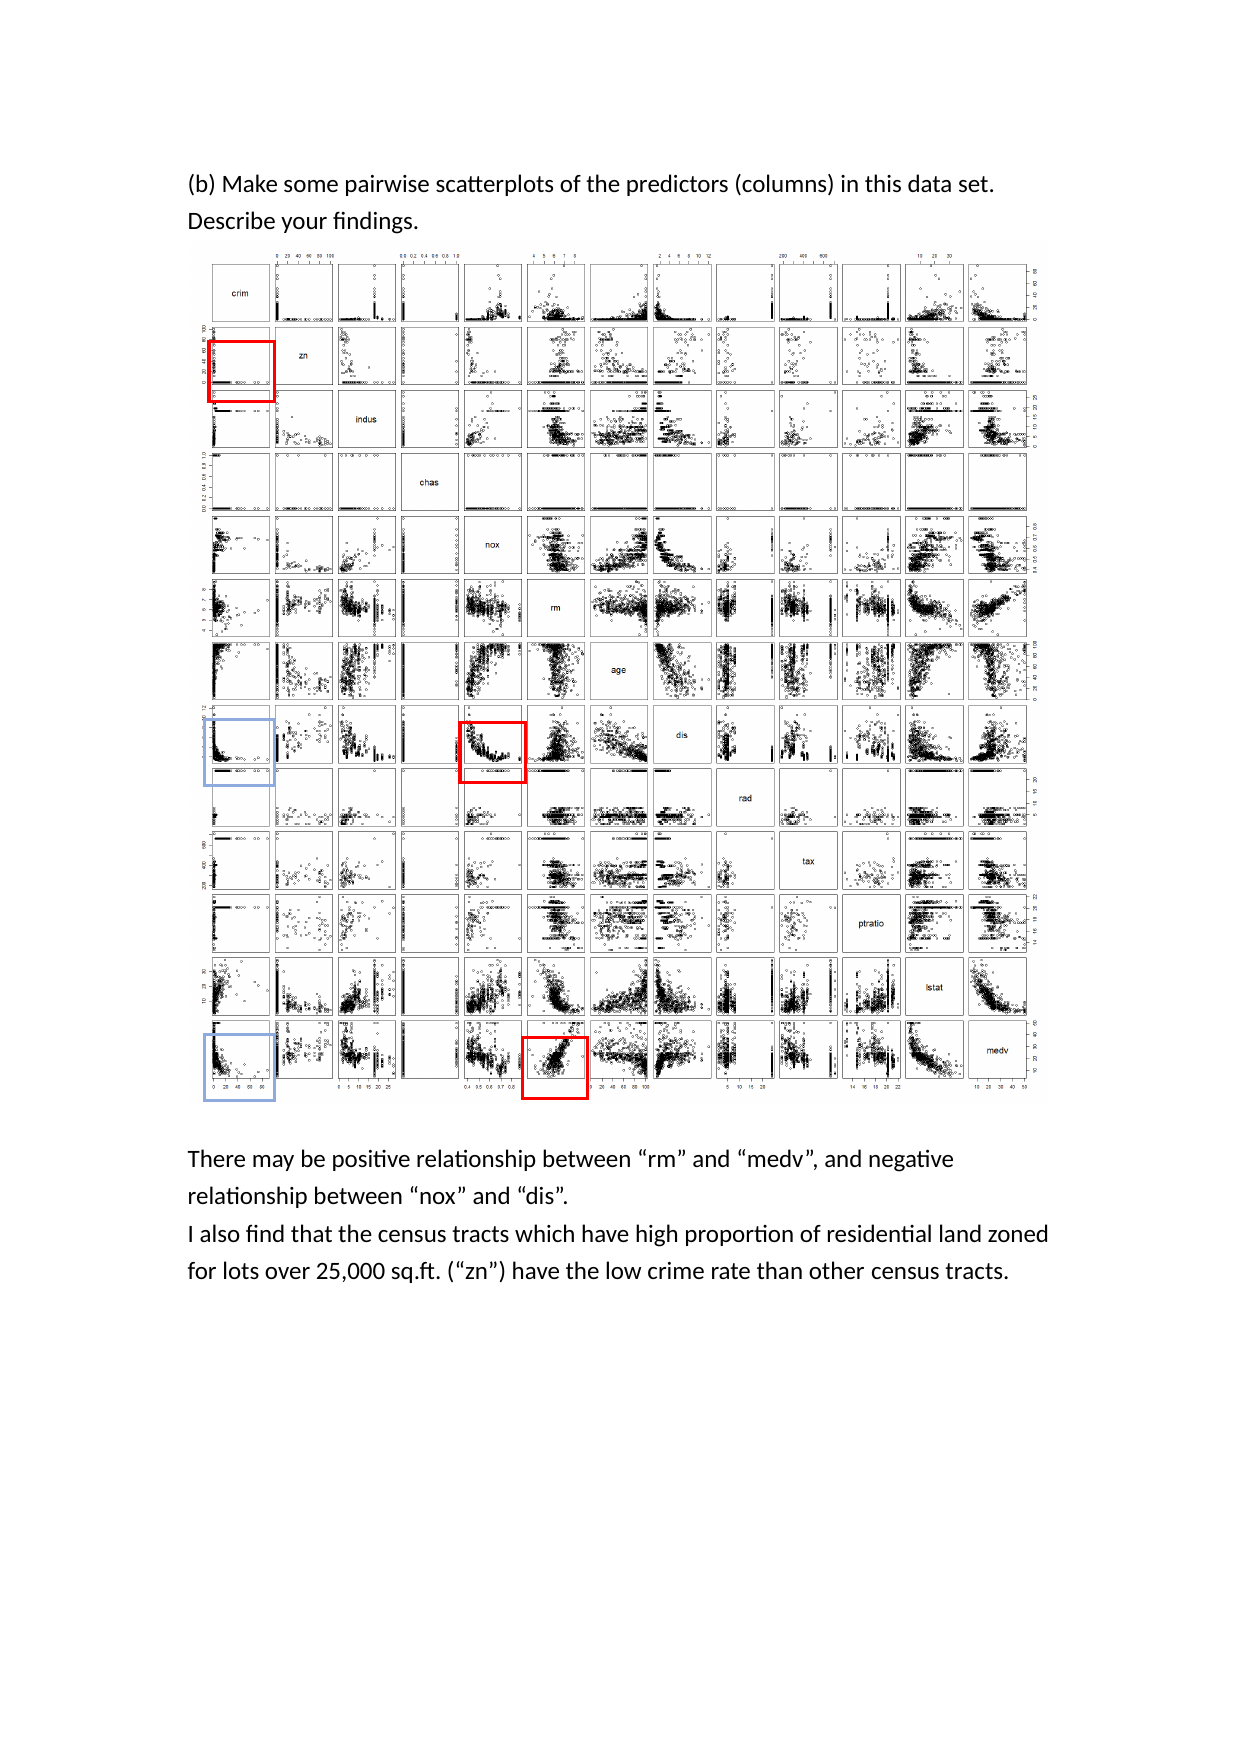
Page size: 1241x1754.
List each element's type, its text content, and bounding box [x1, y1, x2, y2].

picture [187, 239, 1051, 1103]
text There may be positive relationship between “rm” and “medv”, and negative relationship between “nox” and “dis”. [187, 1139, 1053, 1214]
text I also find that the census tracts which have high proportion of residential land zoned for lots over 25,000 sq.ft. (“zn”) have the low crime rate than other census tracts. [187, 1214, 1053, 1327]
